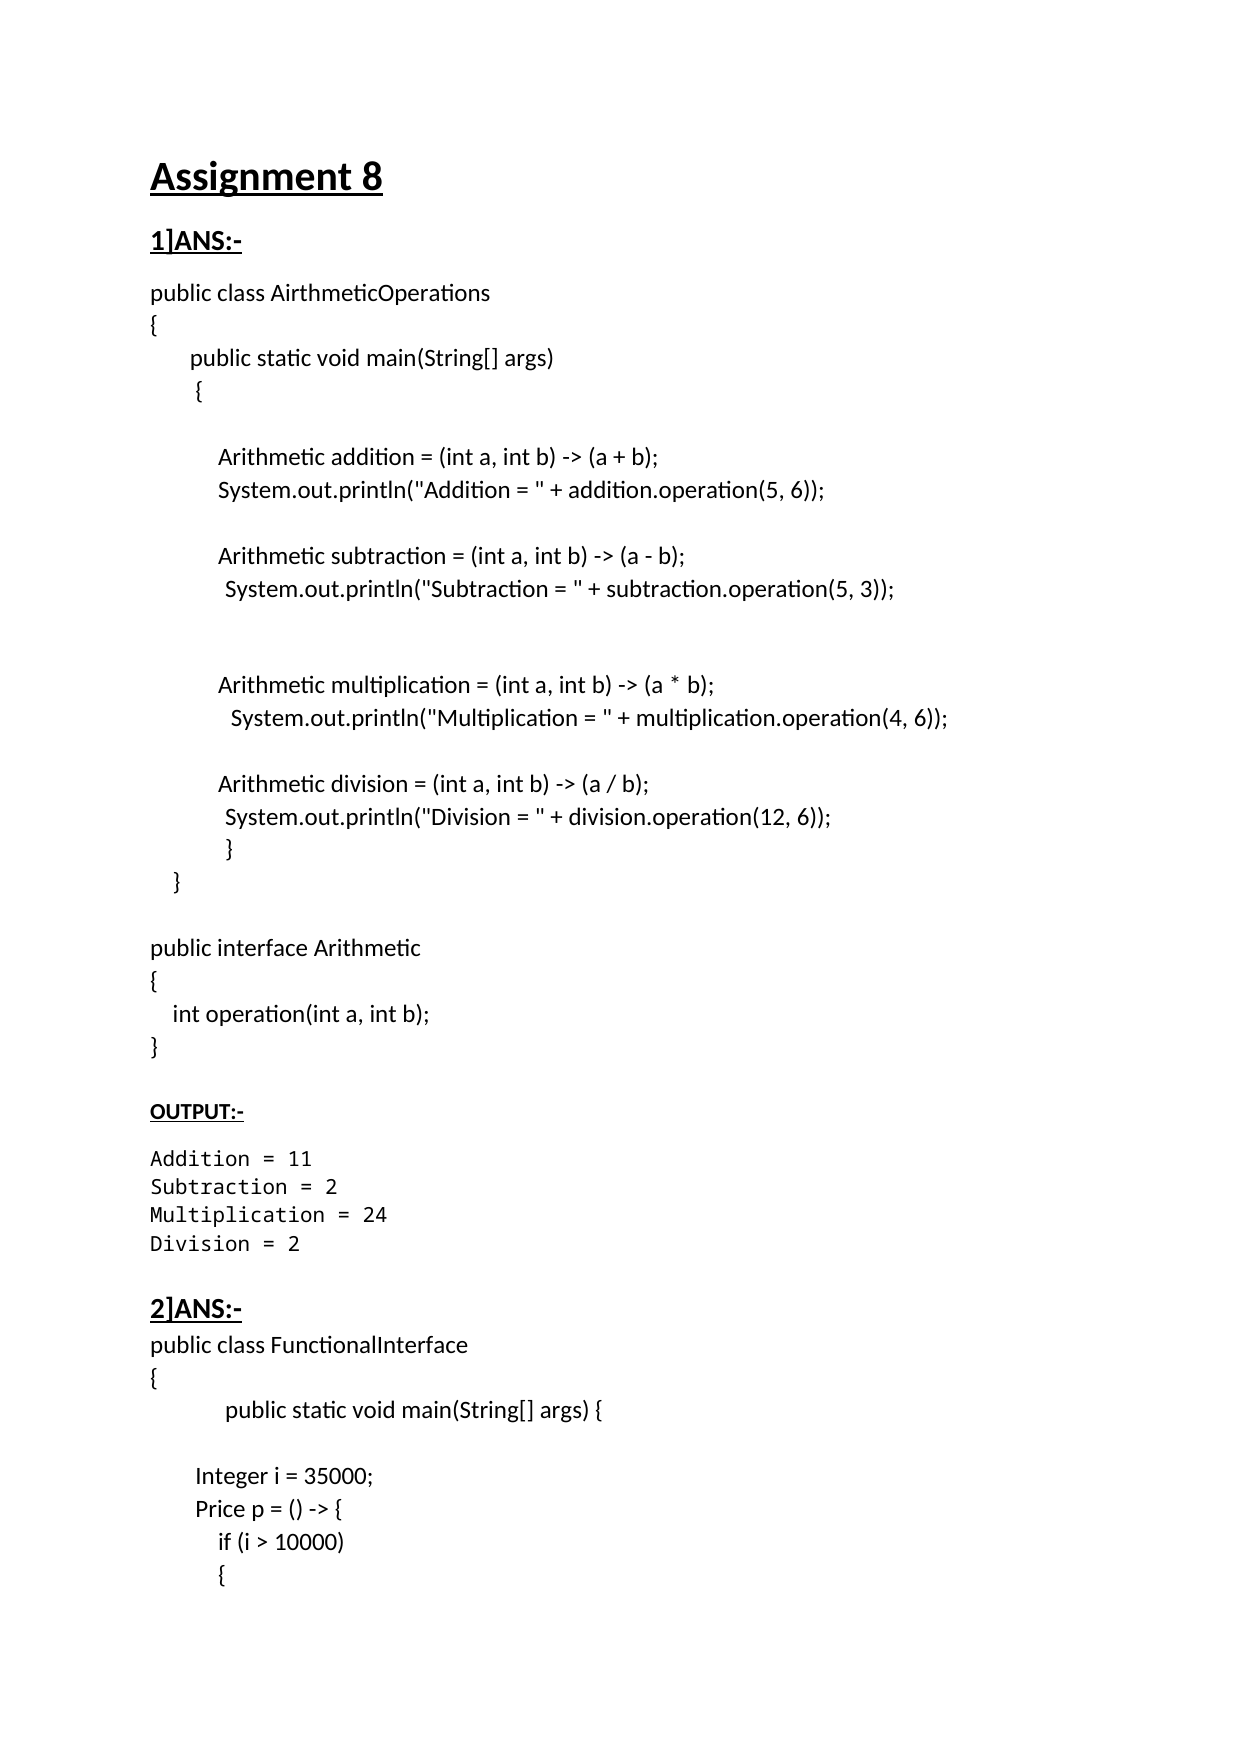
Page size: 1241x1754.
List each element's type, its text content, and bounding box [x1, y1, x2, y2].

text { [150, 1362, 1090, 1392]
text Integer i = 35000; [150, 1461, 1090, 1491]
text Assignment 8 [150, 150, 1090, 201]
text if (i > 10000) [150, 1526, 1090, 1557]
text { [150, 1559, 1090, 1590]
text { [150, 965, 1090, 996]
text Subtraction = 2 [150, 1172, 1090, 1201]
text System.out.println("Division = " + division.operation(12, 6)); [150, 801, 1090, 831]
text int operation(int a, int b); [150, 998, 1090, 1029]
text Arithmetic subtraction = (int a, int b) -> (a - b); [150, 540, 1090, 571]
text public static void main(String[] args) [150, 342, 1090, 373]
text } [150, 833, 1090, 864]
text Division = 2 [150, 1229, 1090, 1257]
text Addition = 11 [150, 1144, 1090, 1172]
text public class AirthmeticOperations [150, 277, 1090, 307]
text public class FunctionalInterface [150, 1329, 1090, 1359]
text Multiplication = 24 [150, 1201, 1090, 1229]
text 1]ANS:- [150, 222, 1090, 257]
text Price p = () -> { [150, 1493, 1090, 1524]
text { [150, 375, 1090, 406]
text } [150, 866, 1090, 897]
text System.out.println("Subtraction = " + subtraction.operation(5, 3)); [150, 573, 1090, 603]
text } [150, 1031, 1090, 1062]
text Arithmetic addition = (int a, int b) -> (a + b); [150, 441, 1090, 472]
text public interface Arithmetic [150, 932, 1090, 963]
text public static void main(String[] args) { [150, 1395, 1090, 1425]
text { [150, 309, 1090, 340]
text System.out.println("Addition = " + addition.operation(5, 6)); [150, 474, 1090, 505]
text 2]ANS:- [150, 1290, 1090, 1326]
text Arithmetic multiplication = (int a, int b) -> (a * b); [150, 669, 1090, 699]
text System.out.println("Multiplication = " + multiplication.operation(4, 6)); [150, 702, 1090, 732]
text Arithmetic division = (int a, int b) -> (a / b); [150, 768, 1090, 798]
text OUTPUT:- [150, 1097, 1090, 1125]
